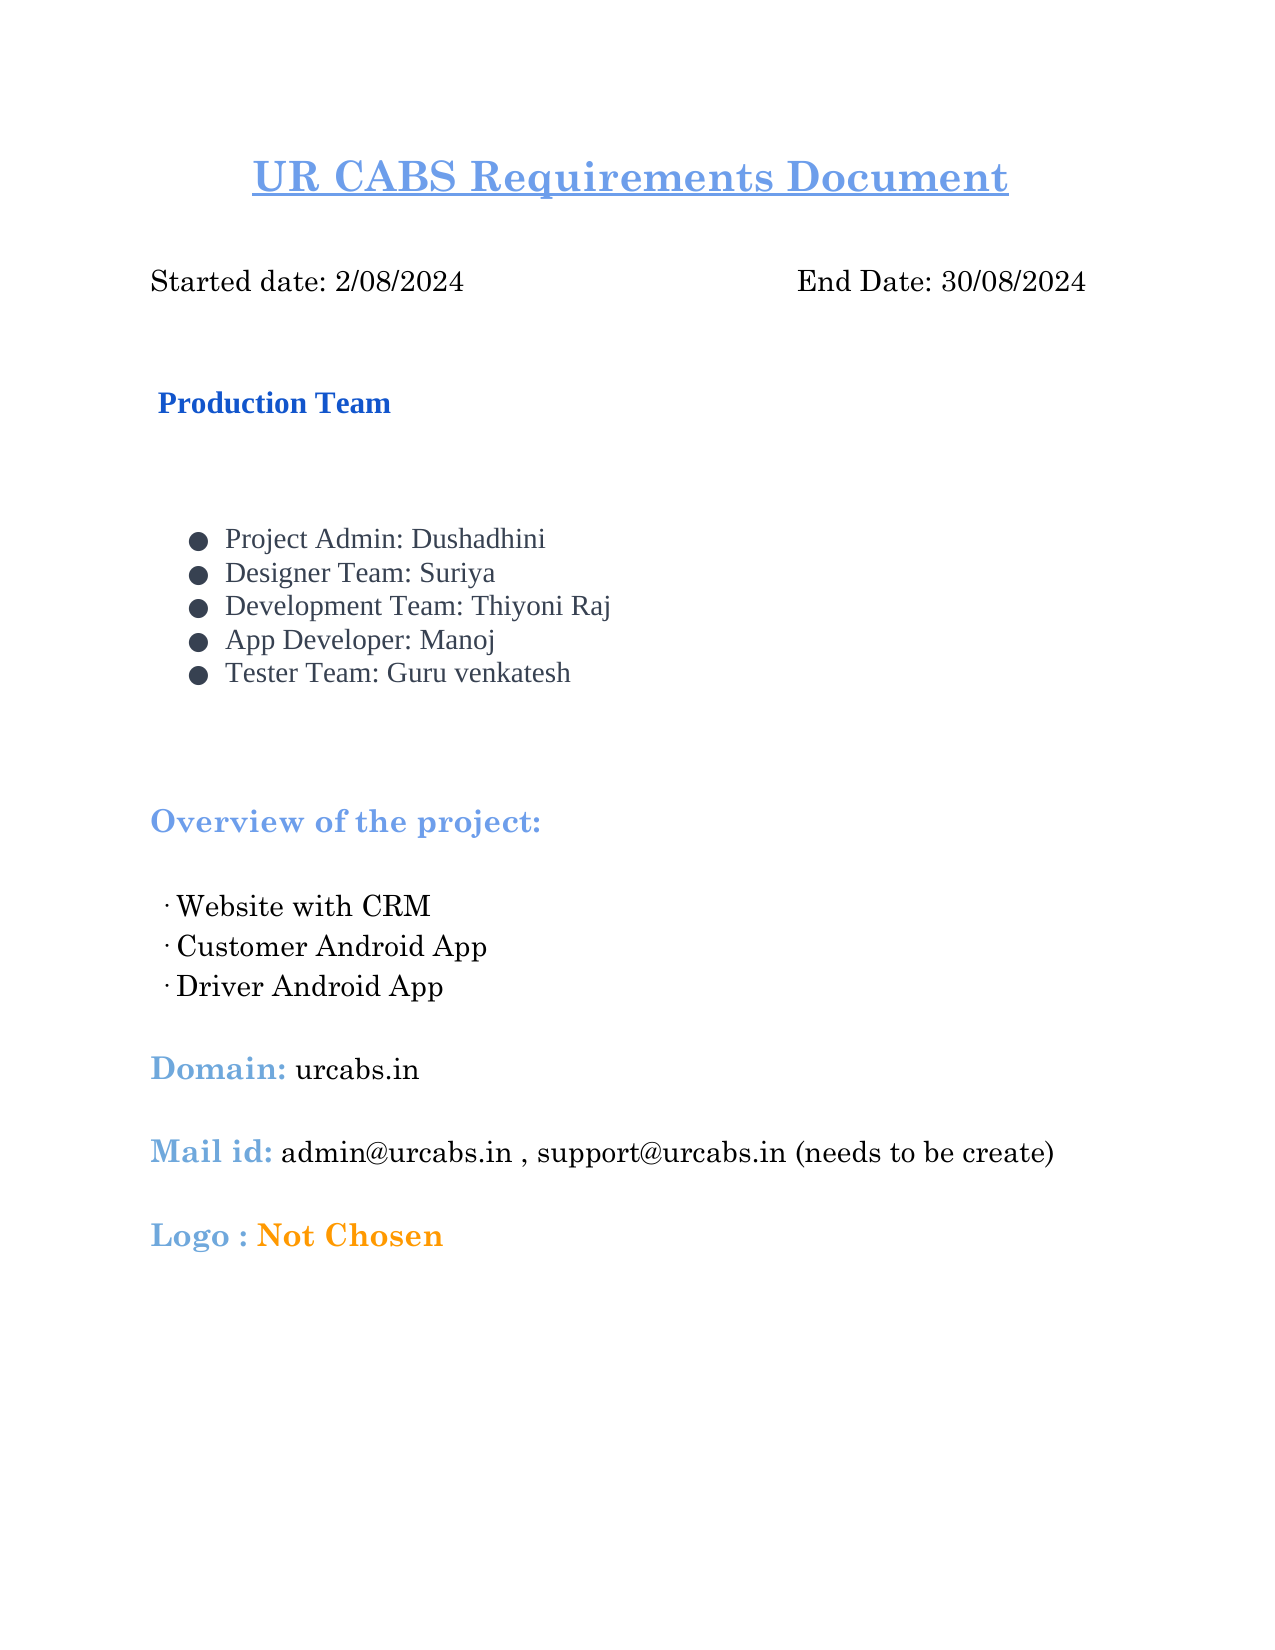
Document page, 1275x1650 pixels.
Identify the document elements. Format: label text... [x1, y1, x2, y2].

list App Developer: Manoj [187, 622, 1125, 655]
text UR CABS Requirements Document Started date: 2/08/2024 End Date: 30/08/2024 Production Team [150, 150, 1125, 420]
text · Customer Android App [150, 928, 1125, 963]
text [150, 1048, 1125, 1253]
text Overview of the project: · Website with CRM [150, 720, 1125, 922]
list Tester Team: Guru venkatesh [187, 655, 1125, 689]
text · Driver Android App [150, 968, 1125, 1003]
list Development Team: Thiyoni Raj [187, 588, 1125, 622]
list Project Admin: Dushadhini [187, 521, 1125, 555]
list Designer Team: Suriya [187, 555, 1125, 588]
